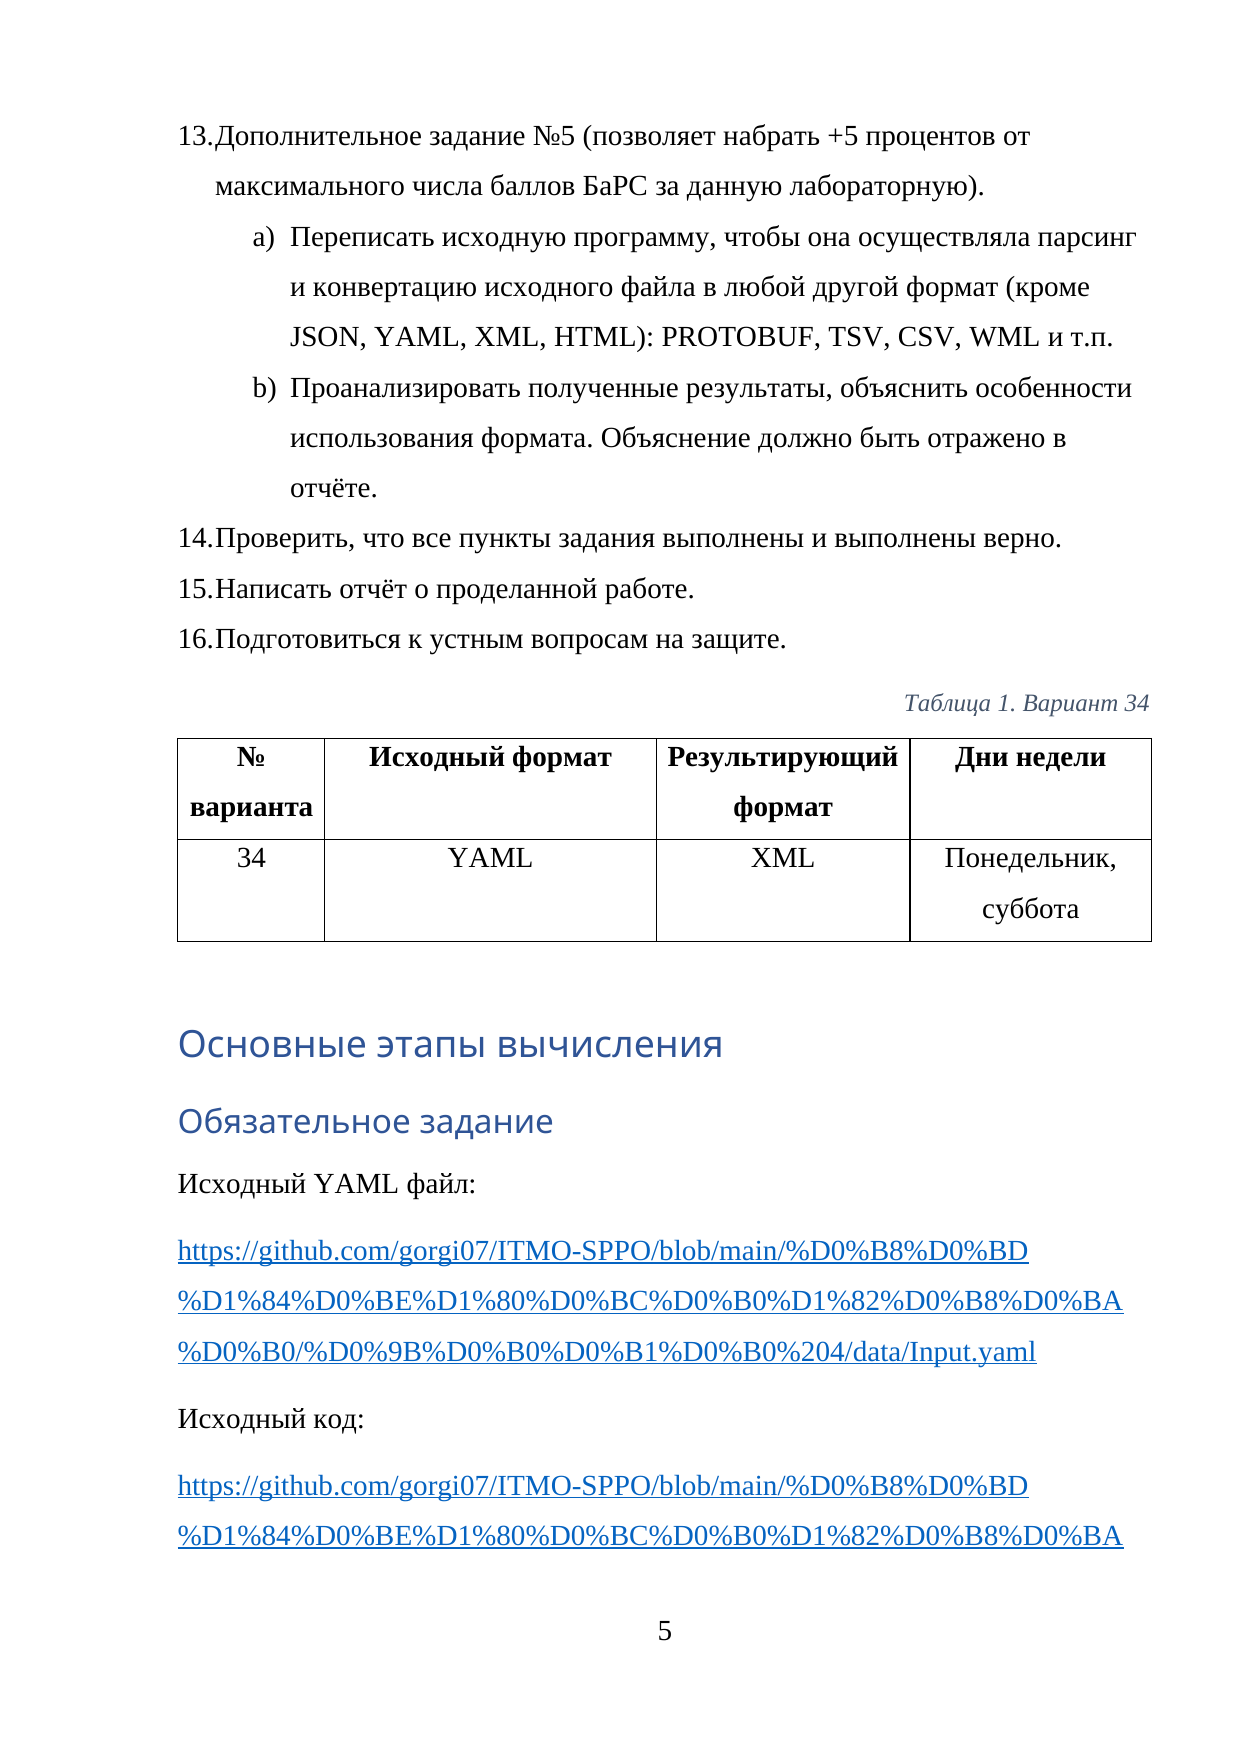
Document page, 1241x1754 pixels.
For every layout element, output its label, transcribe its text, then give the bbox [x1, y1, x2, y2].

list Дополнительное задание №5 (позволяет набрать +5 процентов от максимального числа баллов БаРС за данную лабораторную). [177, 118, 1152, 202]
list Написать отчёт о проделанной работе. [177, 571, 1152, 604]
list Проверить, что все пункты задания выполнены и выполнены верно. [177, 521, 1152, 554]
table_cell Понедельник, суббота [911, 840, 1151, 941]
table_header № варианта [178, 739, 324, 839]
table_header Результирующий формат [657, 739, 909, 839]
list Переписать исходную программу, чтобы она осуществляла парсинг и конвертацию исходного файла в любой другой формат (кроме JSON, YAML, XML, HTML): PROTOBUF, TSV, CSV, WML и т.п. [252, 219, 1152, 353]
table_cell 34 [178, 840, 324, 941]
text Таблица 1. Вариант 34 [177, 688, 1152, 717]
table_header Исходный формат [325, 739, 656, 839]
text https://github.com/gorgi07/ITMO-SPPO/blob/main/%D0%B8%D0%BD%D1%84%D0%BE%D1%80%D0%BC%D0%B0%D1%82%D0%B8%D0%BA%D0%B0/%D0%9B%D0%B0%D0%B1%D0%B0%204/data/Input.yaml [177, 1233, 1152, 1367]
list Подготовиться к устным вопросам на защите. [177, 621, 1152, 655]
subtitle Основные этапы вычисления [177, 1017, 1152, 1068]
text Исходный YAML файл: [177, 1166, 1152, 1200]
list Проанализировать полученные результаты, объяснить особенности использования формата. Объяснение должно быть отражено в отчёте. [252, 370, 1152, 504]
text Исходный код: [177, 1401, 1152, 1434]
table_cell XML [657, 840, 909, 941]
table_header Дни недели [911, 739, 1151, 839]
table_cell YAML [325, 840, 656, 941]
subtitle Обязательное задание [177, 1098, 1152, 1143]
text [177, 1468, 1152, 1552]
